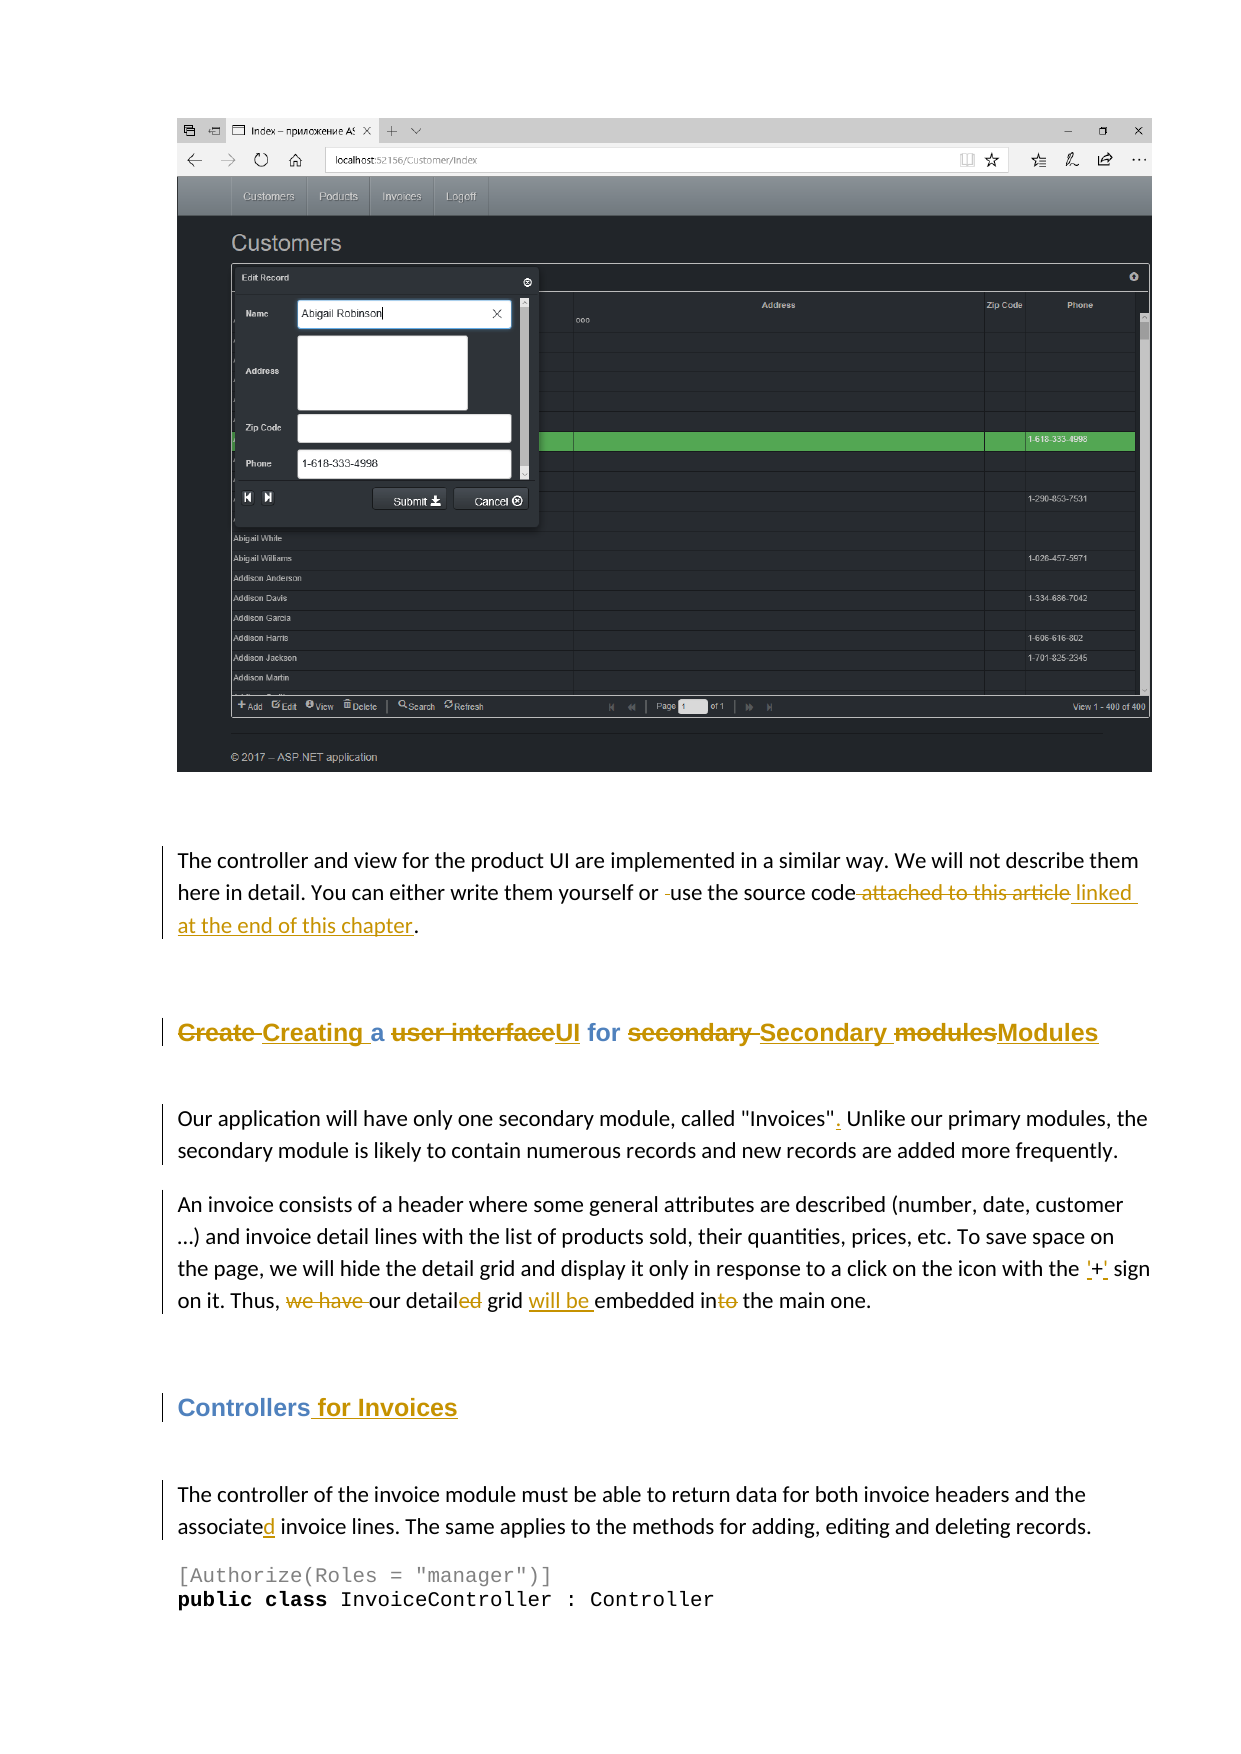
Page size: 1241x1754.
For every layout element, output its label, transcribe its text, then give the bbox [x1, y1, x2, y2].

picture [177, 118, 1152, 772]
text Our application will have only one secondary module, called "Invoices" Unlike our primary modules, the secondary module is likely to contain numerous records and new records are added more frequently. [177, 1104, 1152, 1165]
text [Authorize(Roles = "manager")] [177, 1565, 1152, 1589]
subtitle a for [177, 1018, 1152, 1046]
text public class InvoiceController : Controller [177, 1589, 1152, 1612]
text An invoice consists of a header where some general attributes are described (number, date, customer …) and invoice detail lines with the list of products sold, their quantities, prices, etc. To save space on the page, we will hide the detail grid and display it only in response to a click on the icon with the + sign on it. Thus, our detail grid embedded in the main one. [177, 1190, 1152, 1314]
subtitle Controllers [177, 1393, 1152, 1422]
text The controller and view for the product UI are implemented in a similar way. We will not describe them here in detail. You can either write them yourself or use the source code. [177, 846, 1152, 939]
text The controller of the invoice module must be able to return data for both invoice headers and the associate invoice lines. The same applies to the methods for adding, editing and deleting records. [177, 1480, 1152, 1540]
